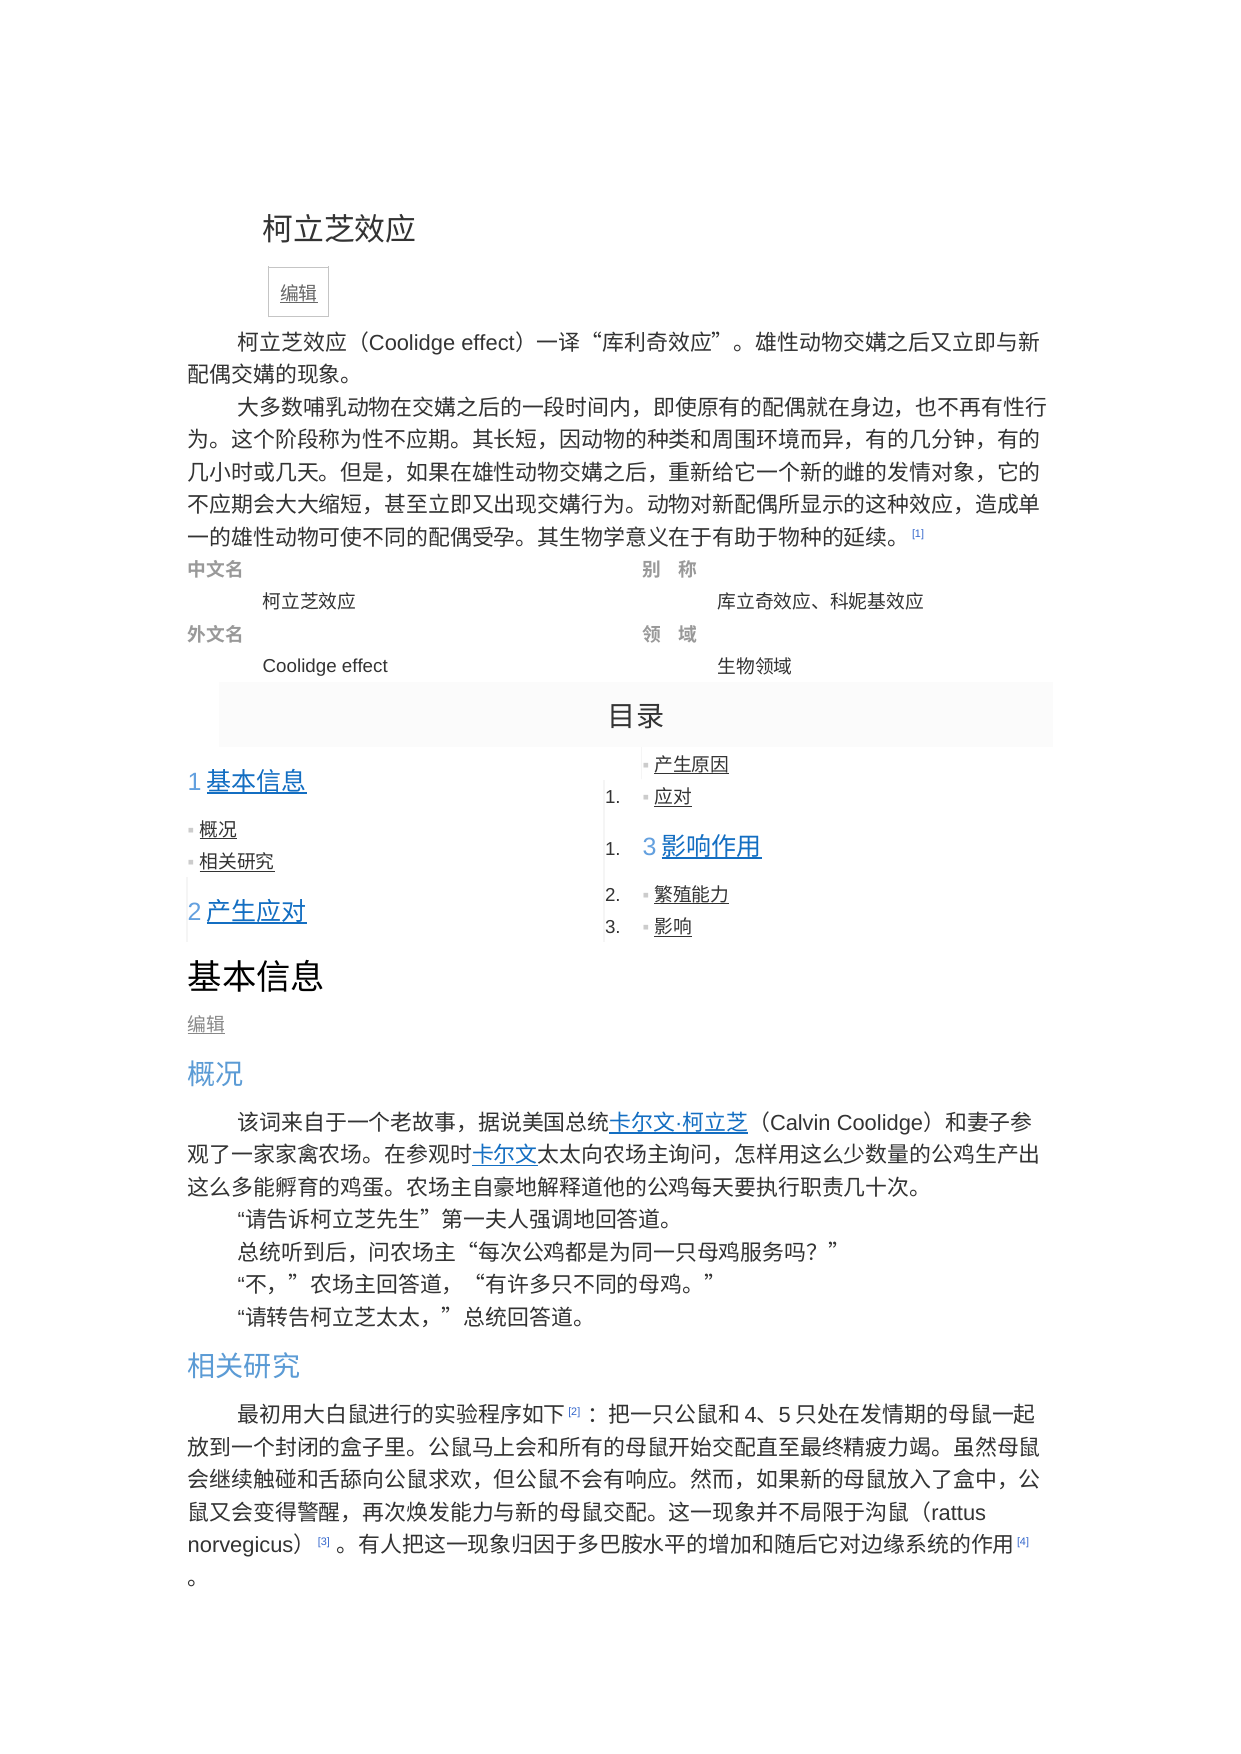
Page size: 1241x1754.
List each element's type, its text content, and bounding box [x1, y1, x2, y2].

text 柯立芝效应 [262, 162, 1037, 259]
text 相关研究 [187, 1332, 1053, 1397]
text 领 域 [642, 617, 1053, 649]
list ▪ 应对 [620, 779, 1053, 812]
text 柯立芝效应 [262, 584, 598, 617]
list ▪ 影响 [620, 909, 1053, 942]
text 编辑 [187, 1007, 1053, 1039]
text ▪ 相关研究 [187, 844, 598, 877]
text 中文名 [187, 552, 598, 584]
text ▪ 概况 [187, 812, 598, 844]
text 编辑 [262, 259, 1053, 324]
text 别 称 [642, 552, 1053, 584]
text 该词来自于一个老故事，据说美国总统卡尔文·柯立芝（Calvin Coolidge）和妻子参观了一家家禽农场。在参观时卡尔文太太向农场主询问，怎样用这么少数量的公鸡生产出这么多能孵育的鸡蛋。农场主自豪地解释道他的公鸡每天要执行职责几十次。 [187, 1104, 1053, 1202]
text “请告诉柯立芝先生”第一夫人强调地回答道。 [187, 1202, 1053, 1234]
list ▪ 繁殖能力 [620, 877, 1053, 909]
list 3 影响作用 [620, 812, 1053, 877]
text 外文名 [187, 617, 598, 649]
text Coolidge effect [262, 649, 598, 682]
text 目录 [219, 682, 1053, 747]
text 柯立芝效应（Coolidge effect）一译“库利奇效应”。雄性动物交媾之后又立即与新配偶交媾的现象。 [187, 324, 1053, 389]
text 2 产生应对 [188, 877, 598, 942]
text 1 基本信息 [187, 747, 598, 812]
text 概况 [187, 1039, 1053, 1104]
text “请转告柯立芝太太，”总统回答道。 [187, 1299, 1053, 1332]
text 生物领域 [717, 649, 1053, 682]
text 大多数哺乳动物在交媾之后的一段时间内，即使原有的配偶就在身边，也不再有性行为。这个阶段称为性不应期。其长短，因动物的种类和周围环境而异，有的几分钟，有的几小时或几天。但是，如果在雄性动物交媾之后，重新给它一个新的雌的发情对象，它的不应期会大大缩短，甚至立即又出现交媾行为。动物对新配偶所显示的这种效应，造成单一的雄性动物可使不同的配偶受孕。其生物学意义在于有助于物种的延续。 [1] [187, 389, 1053, 552]
text 库立奇效应、科妮基效应 [717, 584, 1053, 617]
text 总统听到后，问农场主“每次公鸡都是为同一只母鸡服务吗？” [187, 1234, 1053, 1267]
text ▪ 产生原因 [642, 747, 1053, 779]
text “不，”农场主回答道，“有许多只不同的母鸡。” [187, 1267, 1053, 1299]
text 基本信息 [187, 942, 1053, 1007]
